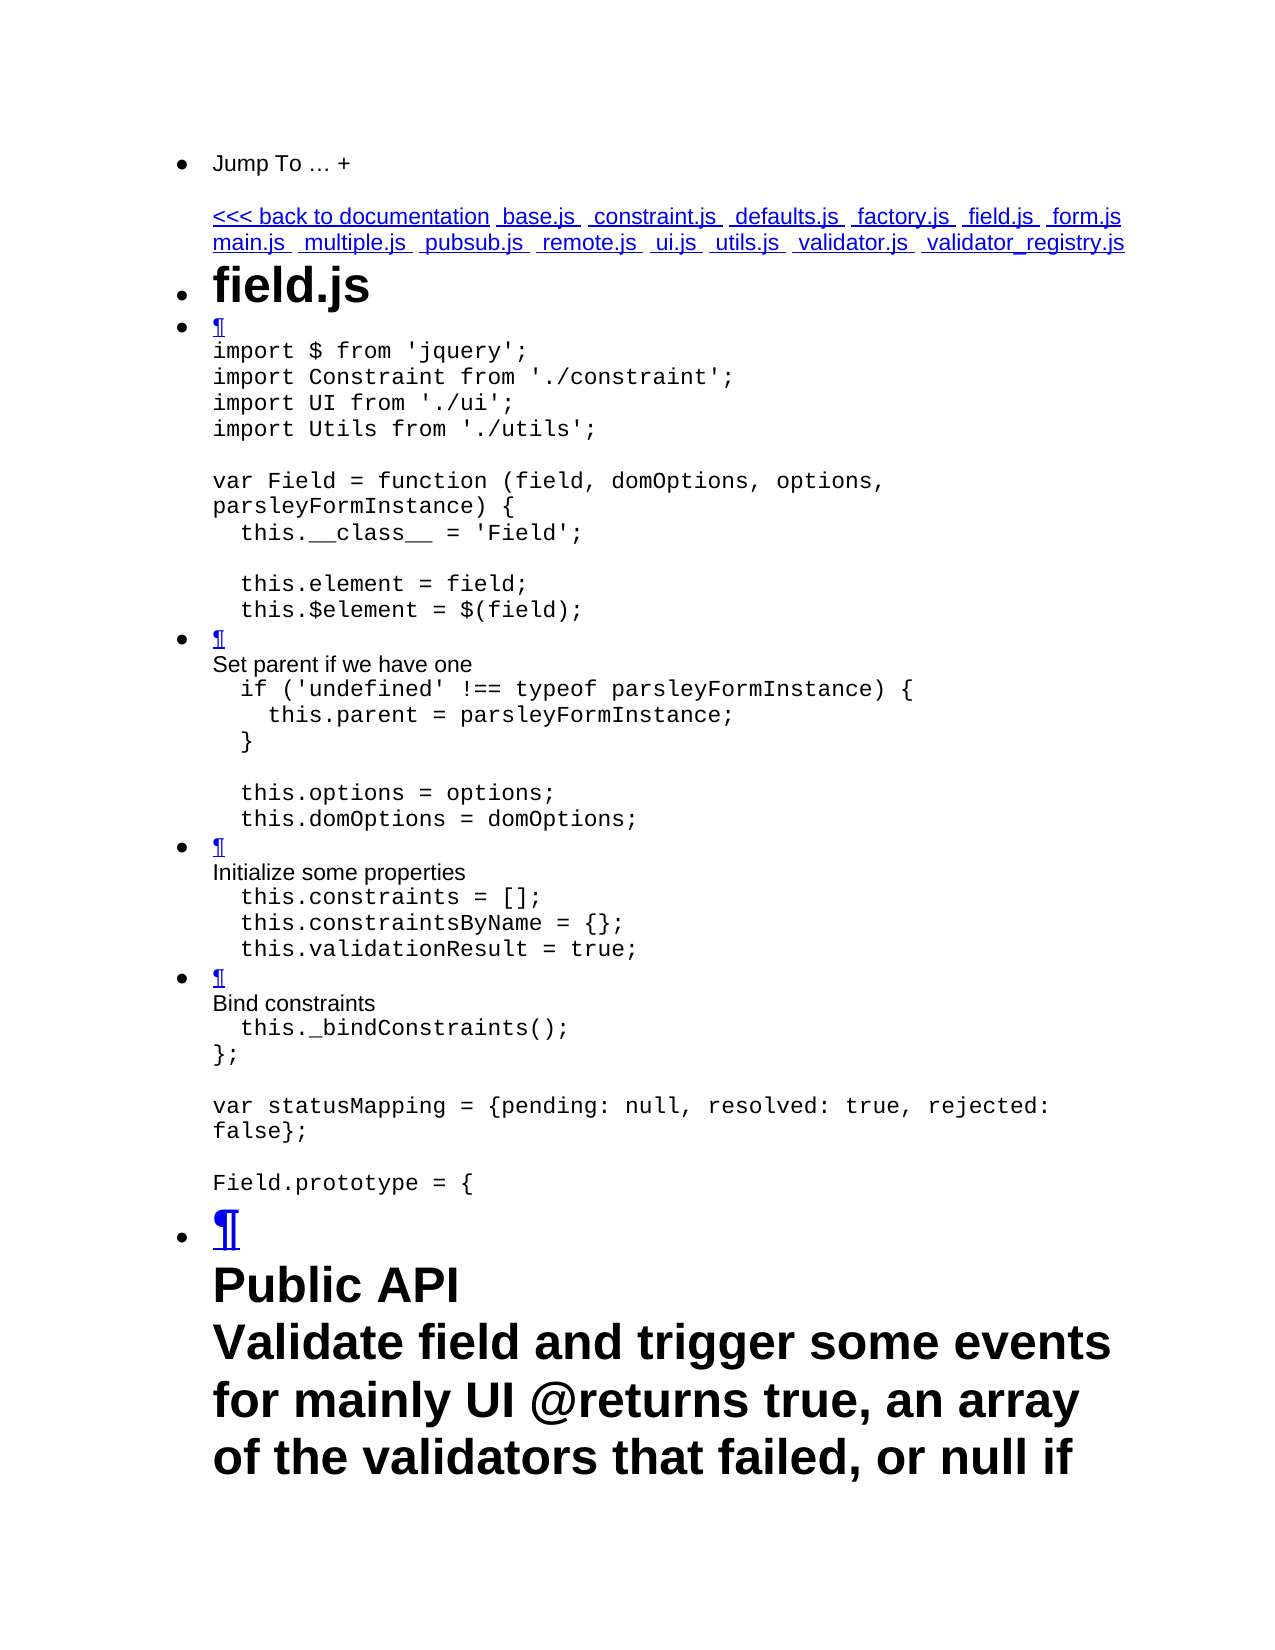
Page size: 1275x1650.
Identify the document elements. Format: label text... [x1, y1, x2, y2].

list ¶ Initialize some properties this.constraints = []; this.constraintsByName = {}; this.validationResult = true; [175, 833, 1125, 963]
list Jump To … + <<< back to documentation base.js constraint.js defaults.js factory.js field.js form.js main.js multiple.js pubsub.js remote.js ui.js utils.js validator.js validator_registry.js [175, 150, 1125, 255]
list ¶ import $ from 'jquery'; import Constraint from './constraint'; import UI from './ui'; import Utils from './utils'; var Field = function (field, domOptions, options, parsleyFormInstance) { this.__class__ = 'Field'; this.element = field; this.$element = $(field); [175, 313, 1125, 624]
list ¶ Set parent if we have one if ('undefined' !== typeof parsleyFormInstance) { this.parent = parsleyFormInstance; } this.options = options; this.domOptions = domOptions; [175, 624, 1125, 833]
subtitle field.js [175, 255, 1125, 313]
list ¶ Bind constraints this._bindConstraints(); }; var statusMapping = {pending: null, resolved: true, rejected: false}; Field.prototype = { [175, 963, 1125, 1198]
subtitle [175, 1198, 1125, 1485]
